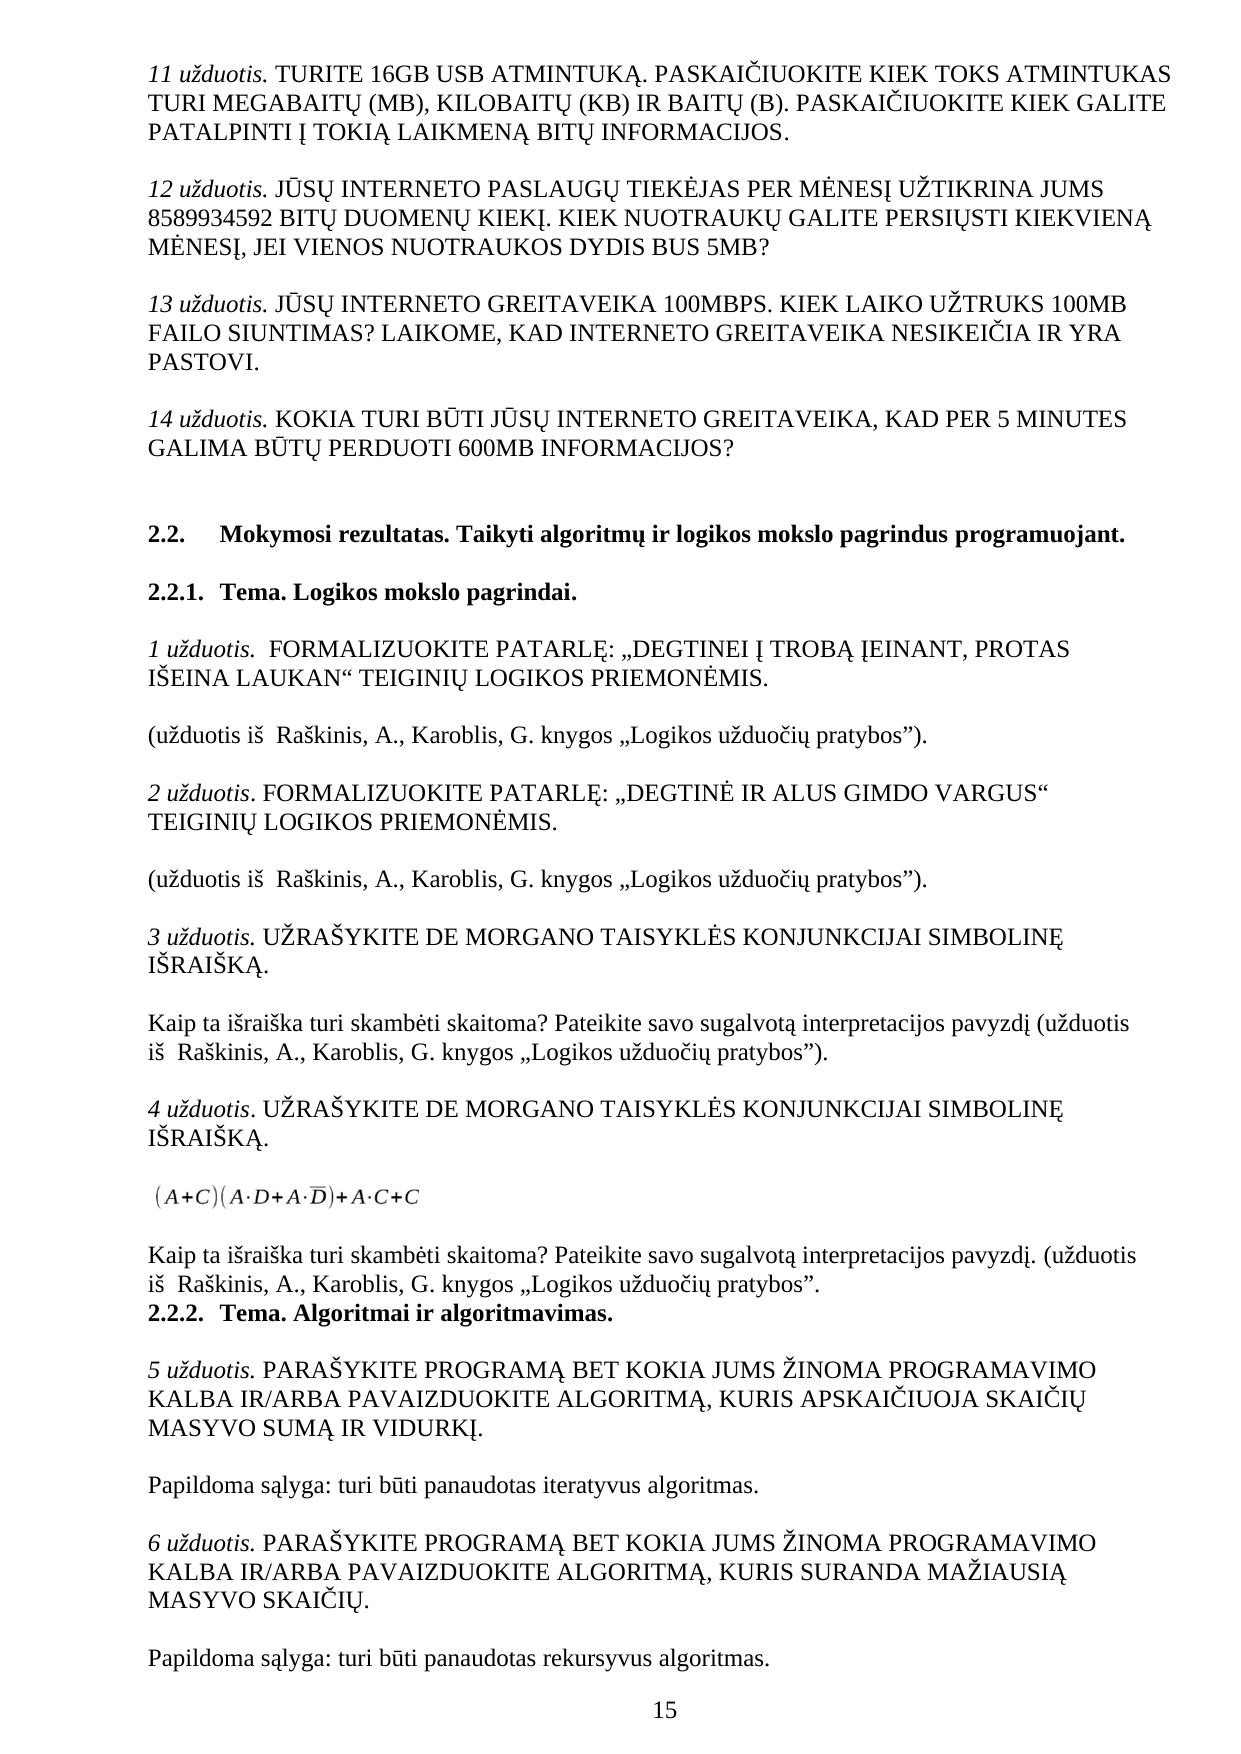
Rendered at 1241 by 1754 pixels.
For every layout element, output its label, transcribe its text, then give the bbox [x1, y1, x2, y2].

text Papildoma sąlyga: turi būti panaudotas rekursyvus algoritmas. [148, 1643, 1152, 1672]
list Mokymosi rezultatas. Taikyti algoritmų ir logikos mokslo pagrindus programuojant. [148, 519, 1181, 548]
text 2 užduotis. FORMALIZUOKITE PATARLĘ: „DEGTINĖ IR ALUS GIMDO VARGUS“ TEIGINIŲ LOGIKOS PRIEMONĖMIS. [148, 778, 1152, 835]
text 4 užduotis. UŽRAŠYKITE DE MORGANO TAISYKLĖS KONJUNKCIJAI SIMBOLINĘ IŠRAIŠKĄ. [148, 1094, 1152, 1152]
text 11 užduotis. TURITE 16GB USB ATMINTUKĄ. PASKAIČIUOKITE KIEK TOKS ATMINTUKAS TURI MEGABAITŲ (MB), KILOBAITŲ (KB) IR BAITŲ (B). PASKAIČIUOKITE KIEK GALITE PATALPINTI Į TOKIĄ LAIKMENĄ BITŲ INFORMACIJOS. [148, 59, 1181, 145]
text Papildoma sąlyga: turi būti panaudotas iteratyvus algoritmas. [148, 1471, 1152, 1499]
text 14 užduotis. KOKIA TURI BŪTI JŪSŲ INTERNETO GREITAVEIKA, KAD PER 5 MINUTES GALIMA BŪTŲ PERDUOTI 600MB INFORMACIJOS? [148, 404, 1181, 462]
text 6 užduotis. PARAŠYKITE PROGRAMĄ BET KOKIA JUMS ŽINOMA PROGRAMAVIMO KALBA IR/ARBA PAVAIZDUOKITE ALGORITMĄ, KURIS SURANDA MAŽIAUSIĄ MASYVO SKAIČIŲ. [148, 1528, 1152, 1614]
text 13 užduotis. JŪSŲ INTERNETO GREITAVEIKA 100MBPS. KIEK LAIKO UŽTRUKS 100MB FAILO SIUNTIMAS? LAIKOME, KAD INTERNETO GREITAVEIKA NESIKEIČIA IR YRA PASTOVI. [148, 289, 1181, 375]
list Tema. Logikos mokslo pagrindai. [148, 577, 1181, 605]
text (užduotis iš Raškinis, A., Karoblis, G. knygos „Logikos užduočių pratybos”). [148, 720, 1152, 749]
picture [153, 1180, 423, 1212]
text 3 užduotis. UŽRAŠYKITE DE MORGANO TAISYKLĖS KONJUNKCIJAI SIMBOLINĘ IŠRAIŠKĄ. [148, 922, 1152, 979]
list Tema. Algoritmai ir algoritmavimas. [148, 1298, 1181, 1327]
text 5 užduotis. PARAŠYKITE PROGRAMĄ BET KOKIA JUMS ŽINOMA PROGRAMAVIMO KALBA IR/ARBA PAVAIZDUOKITE ALGORITMĄ, KURIS APSKAIČIUOJA SKAIČIŲ MASYVO SUMĄ IR VIDURKĮ. [148, 1356, 1152, 1442]
text Kaip ta išraiška turi skambėti skaitoma? Pateikite savo sugalvotą interpretacijos pavyzdį. (užduotis iš Raškinis, A., Karoblis, G. knygos „Logikos užduočių pratybos”. [148, 1241, 1152, 1298]
text (užduotis iš Raškinis, A., Karoblis, G. knygos „Logikos užduočių pratybos”). [148, 864, 1152, 893]
text 12 užduotis. JŪSŲ INTERNETO PASLAUGŲ TIEKĖJAS PER MĖNESĮ UŽTIKRINA JUMS 8589934592 BITŲ DUOMENŲ KIEKĮ. KIEK NUOTRAUKŲ GALITE PERSIŲSTI KIEKVIENĄ MĖNESĮ, JEI VIENOS NUOTRAUKOS DYDIS BUS 5MB? [148, 174, 1181, 260]
text Kaip ta išraiška turi skambėti skaitoma? Pateikite savo sugalvotą interpretacijos pavyzdį (užduotis iš Raškinis, A., Karoblis, G. knygos „Logikos užduočių pratybos”). [148, 1008, 1152, 1065]
text 1 užduotis. FORMALIZUOKITE PATARLĘ: „DEGTINEI Į TROBĄ ĮEINANT, PROTAS IŠEINA LAUKAN“ TEIGINIŲ LOGIKOS PRIEMONĖMIS. [148, 634, 1152, 692]
